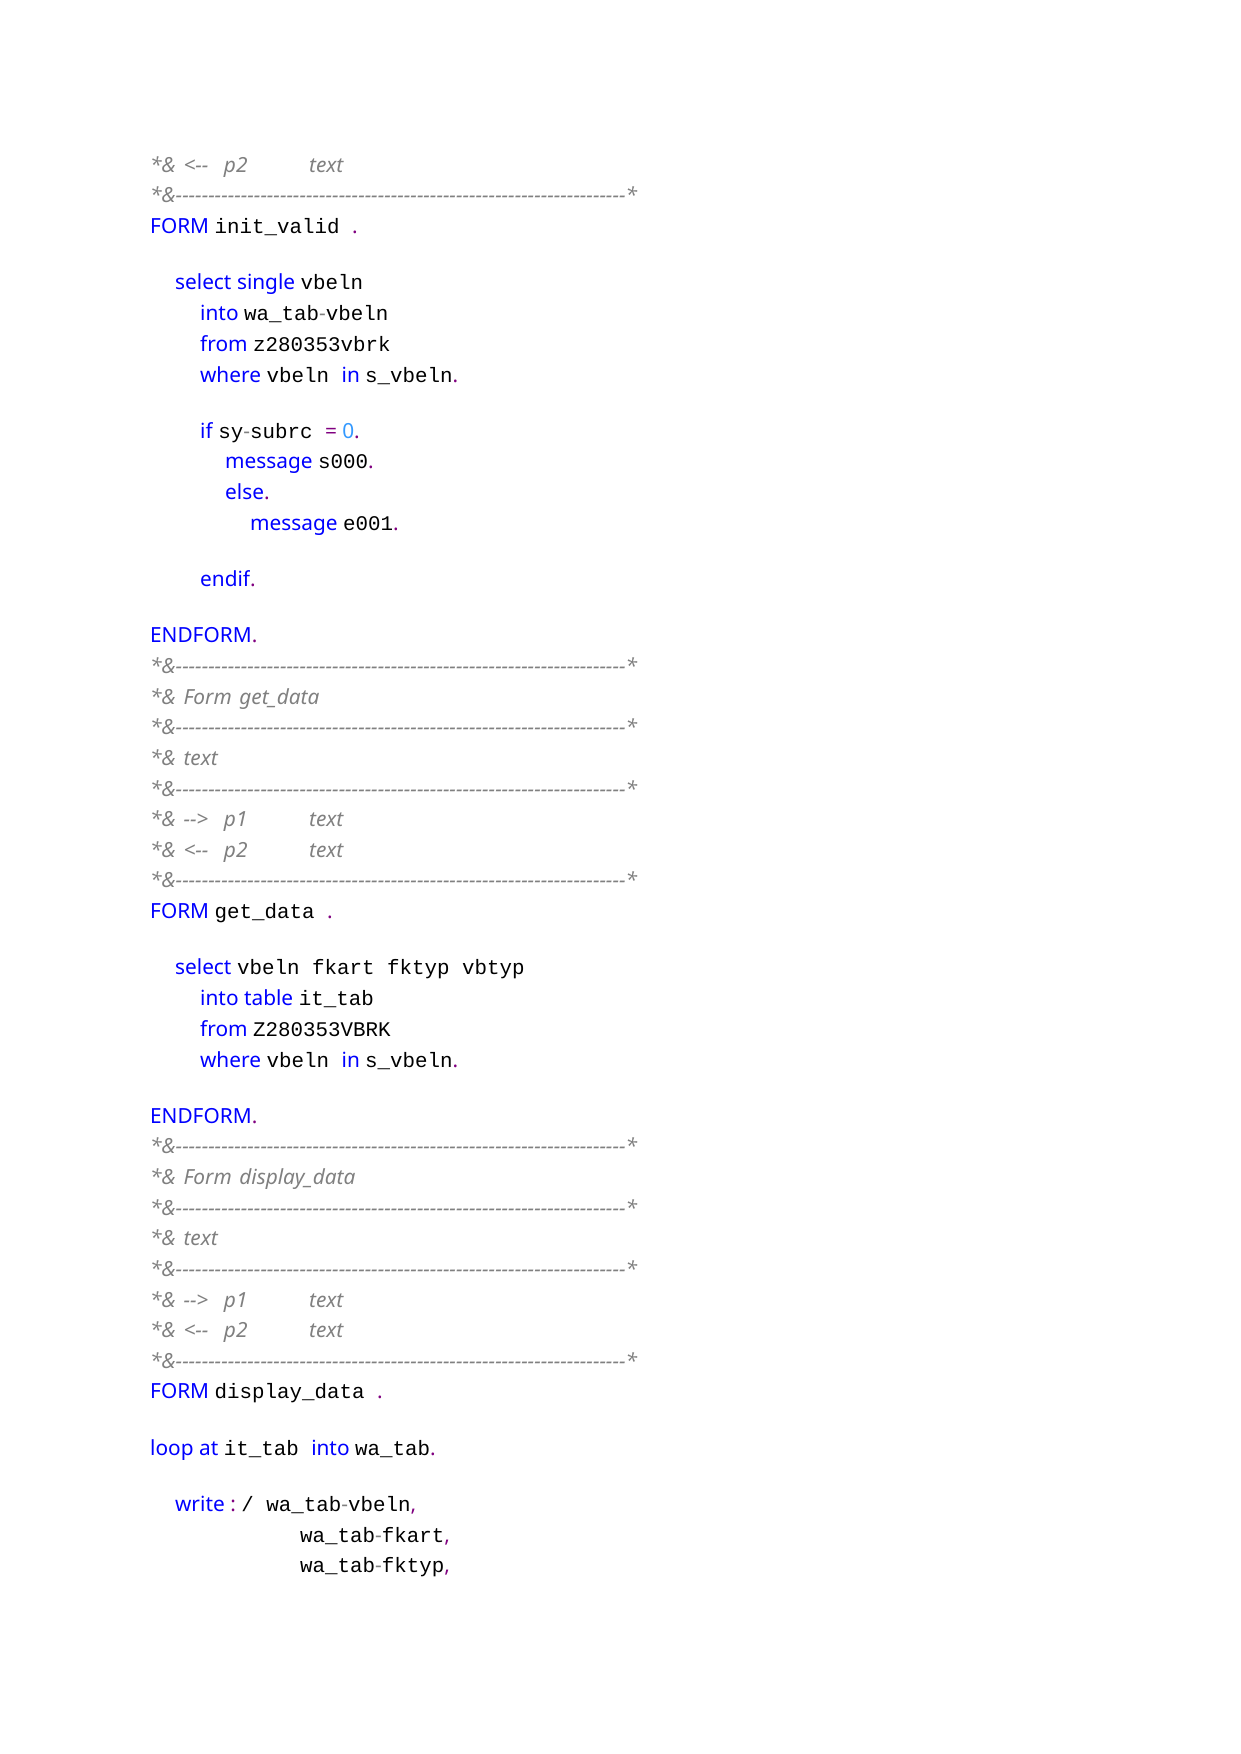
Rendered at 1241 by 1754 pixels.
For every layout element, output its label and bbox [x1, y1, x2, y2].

text [150, 150, 1090, 1579]
